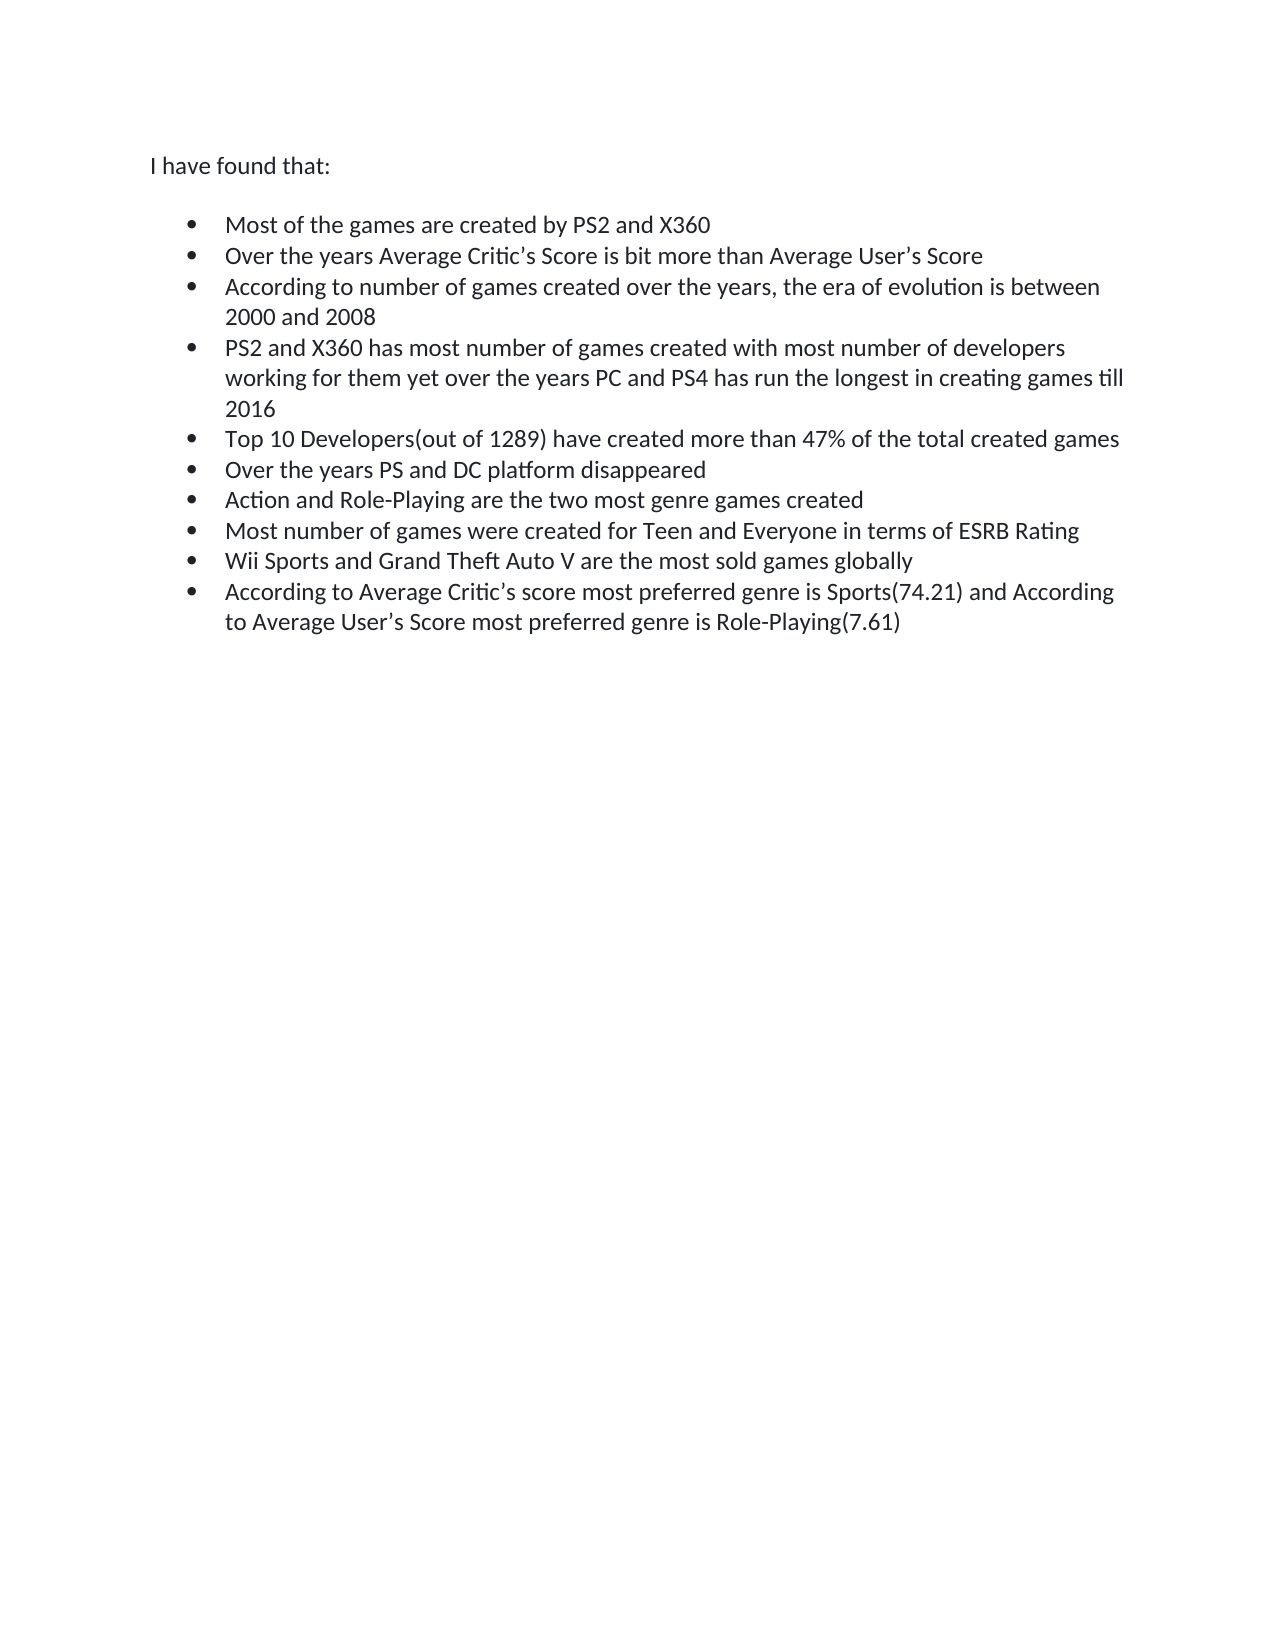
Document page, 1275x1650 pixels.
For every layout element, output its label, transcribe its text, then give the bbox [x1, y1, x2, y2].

list Action and Role-Playing are the two most genre games created [187, 484, 1125, 515]
list PS2 and X360 has most number of games created with most number of developers working for them yet over the years PC and PS4 has run the longest in creating games till 2016 [187, 332, 1125, 423]
list Wii Sports and Grand Theft Auto V are the most sold games globally [187, 545, 1125, 576]
text I have found that: [150, 150, 1125, 181]
list Most number of games were created for Teen and Everyone in terms of ESRB Rating [187, 515, 1125, 545]
list Over the years PS and DC platform disappeared [187, 454, 1125, 484]
list Over the years Average Critic’s Score is bit more than Average User’s Score [187, 240, 1125, 271]
list Most of the games are created by PS2 and X360 [187, 210, 1125, 240]
list According to Average Critic’s score most preferred genre is Sports(74.21) and According to Average User’s Score most preferred genre is Role-Playing(7.61) [187, 576, 1125, 637]
list Top 10 Developers(out of 1289) have created more than 47% of the total created games [187, 423, 1125, 454]
list According to number of games created over the years, the era of evolution is between 2000 and 2008 [187, 271, 1125, 332]
